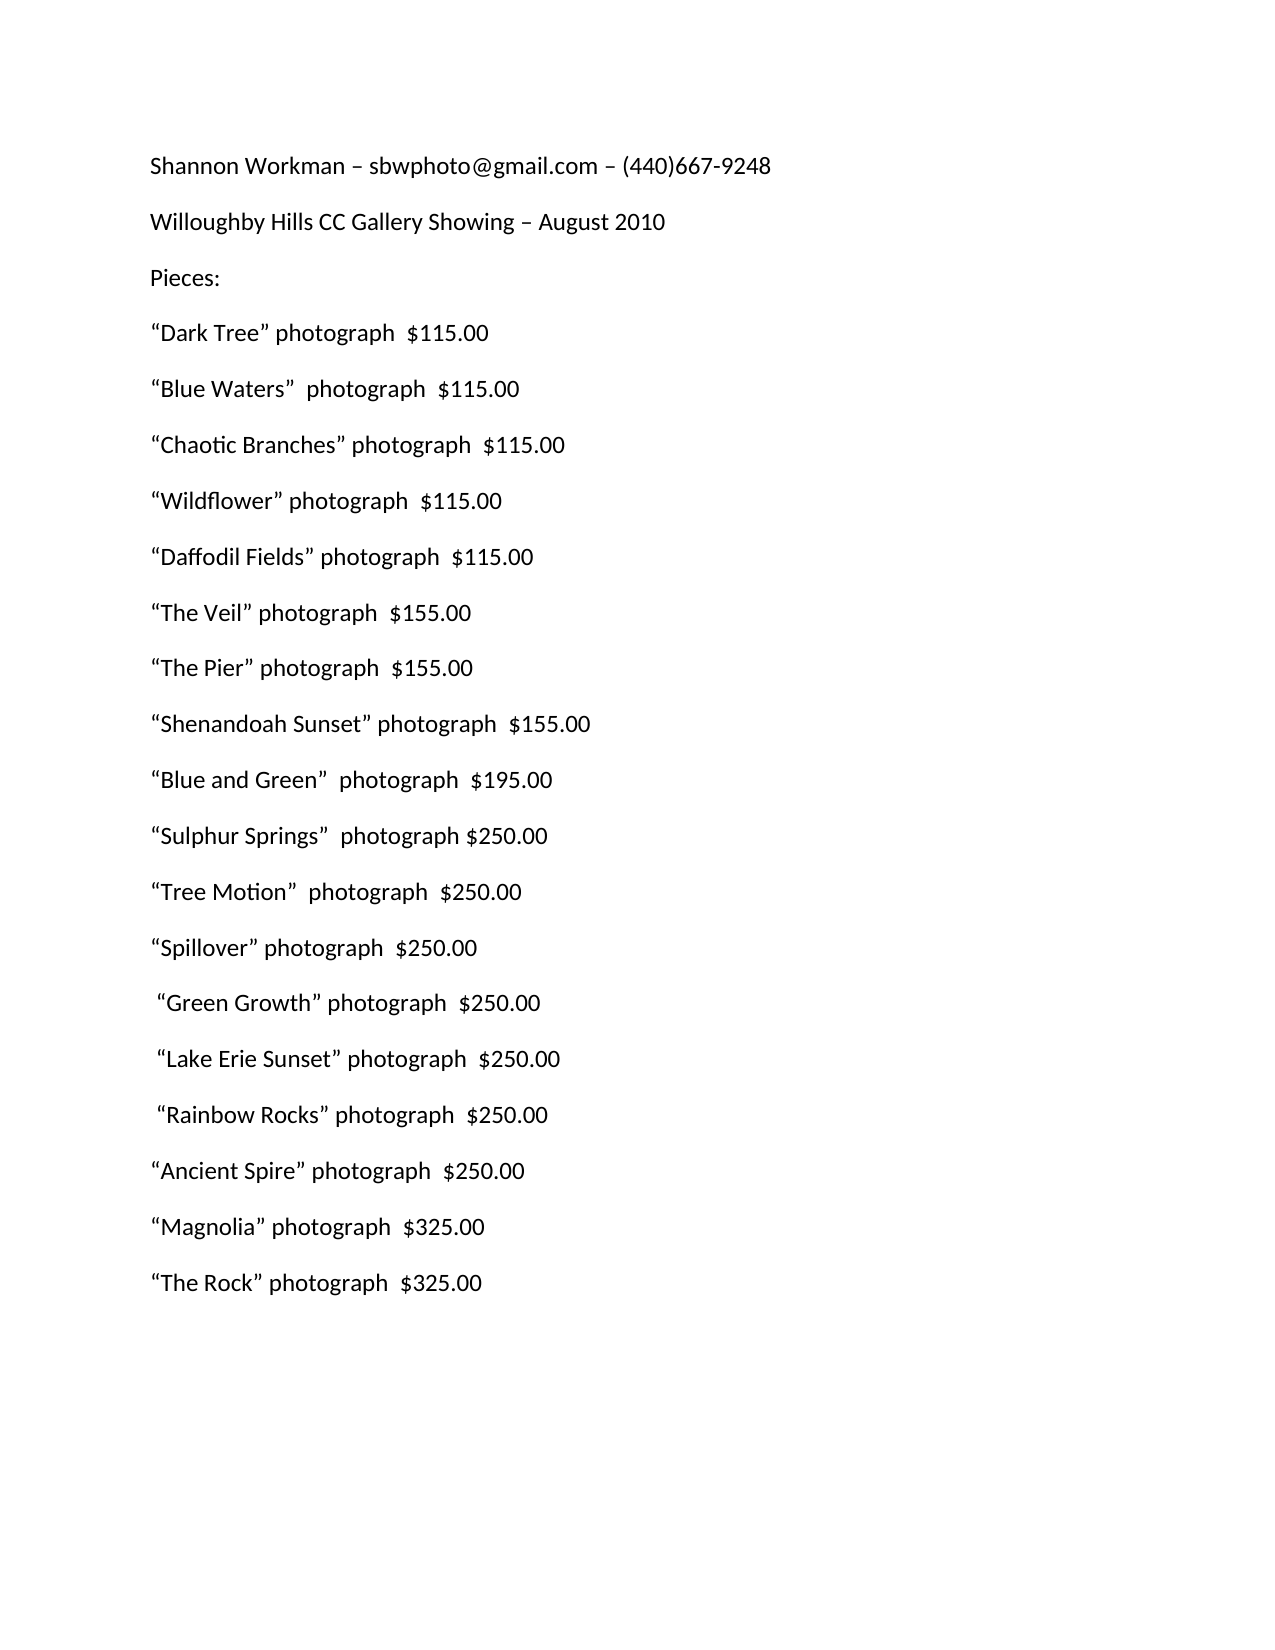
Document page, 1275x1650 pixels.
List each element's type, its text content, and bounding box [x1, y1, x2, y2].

text “The Veil” photograph $155.00 [150, 597, 1125, 627]
text “Tree Motion” photograph $250.00 [150, 876, 1125, 906]
text “Blue Waters” photograph $115.00 [150, 373, 1125, 404]
text “Rainbow Rocks” photograph $250.00 [150, 1099, 1125, 1130]
text “Magnolia” photograph $325.00 [150, 1211, 1125, 1241]
text “Dark Tree” photograph $115.00 [150, 317, 1125, 348]
text “Shenandoah Sunset” photograph $155.00 [150, 708, 1125, 739]
text “Chaotic Branches” photograph $115.00 [150, 429, 1125, 460]
text “The Pier” photograph $155.00 [150, 652, 1125, 683]
text “Ancient Spire” photograph $250.00 [150, 1155, 1125, 1186]
text “Wildflower” photograph $115.00 [150, 485, 1125, 516]
text Pieces: [150, 262, 1125, 292]
text “Green Growth” photograph $250.00 [150, 987, 1125, 1018]
text “Sulphur Springs” photograph $250.00 [150, 820, 1125, 851]
text “Blue and Green” photograph $195.00 [150, 764, 1125, 795]
text Shannon Workman – sbwphoto@gmail.com – (440)667-9248 [150, 150, 1125, 181]
text Willoughby Hills CC Gallery Showing – August 2010 [150, 206, 1125, 236]
text “Daffodil Fields” photograph $115.00 [150, 541, 1125, 571]
text “Lake Erie Sunset” photograph $250.00 [150, 1043, 1125, 1074]
text “The Rock” photograph $325.00 [150, 1267, 1125, 1297]
text “Spillover” photograph $250.00 [150, 932, 1125, 962]
